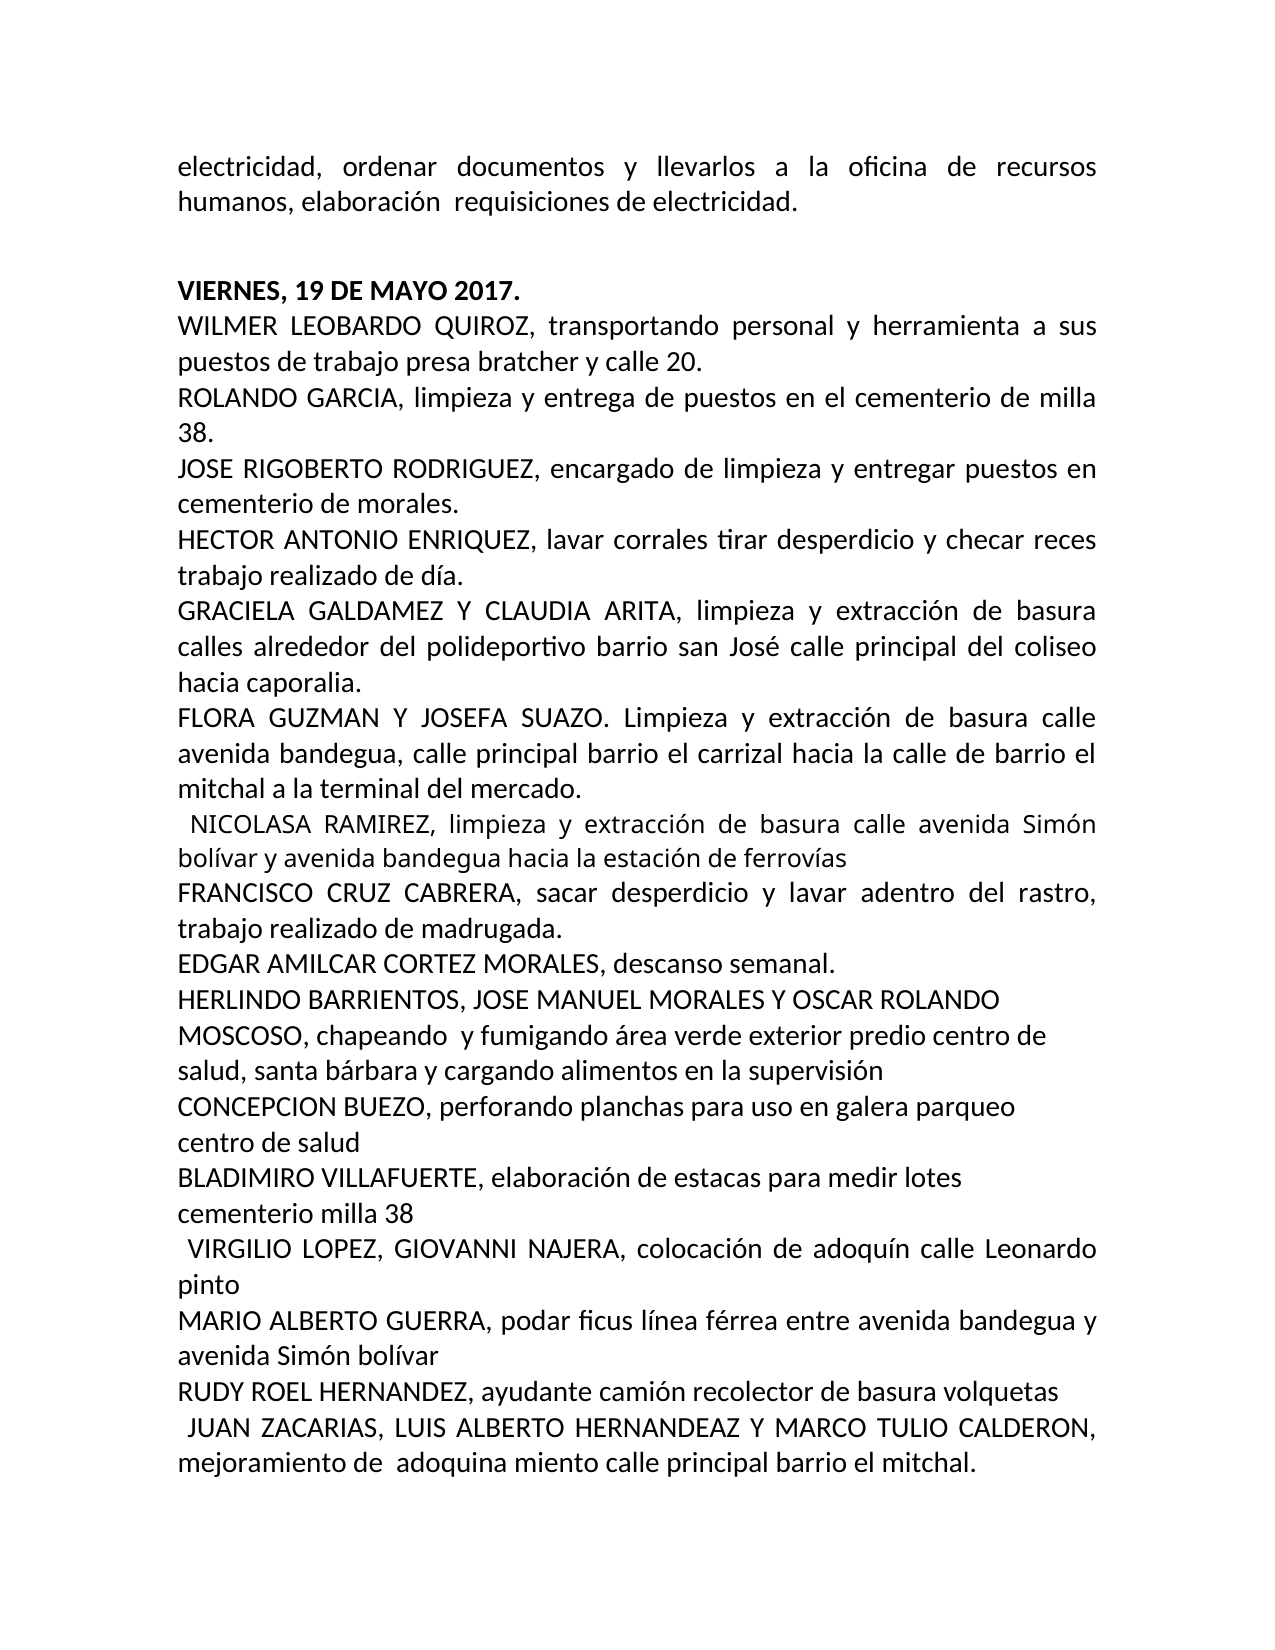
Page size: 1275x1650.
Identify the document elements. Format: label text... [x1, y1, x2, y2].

text MARIO ALBERTO GUERRA, podar ficus línea férrea entre avenida bandegua y avenida Simón bolívar [177, 1302, 1098, 1373]
text NICOLASA RAMIREZ, limpieza y extracción de basura calle avenida Simón bolívar y avenida bandegua hacia la estación de ferrovías [177, 806, 1098, 874]
text FRANCISCO CRUZ CABRERA, sacar desperdicio y lavar adentro del rastro, trabajo realizado de madrugada. [177, 874, 1098, 946]
text CONCEPCION BUEZO, perforando planchas para uso en galera parqueo centro de salud [177, 1088, 1098, 1159]
text HECTOR ANTONIO ENRIQUEZ, lavar corrales tirar desperdicio y checar reces trabajo realizado de día. [177, 521, 1098, 592]
text JOSE RIGOBERTO RODRIGUEZ, encargado de limpieza y entregar puestos en cementerio de morales. [177, 450, 1098, 521]
text BLADIMIRO VILLAFUERTE, elaboración de estacas para medir lotes cementerio milla 38 [177, 1159, 1098, 1231]
text VIRGILIO LOPEZ, GIOVANNI NAJERA, colocación de adoquín calle Leonardo pinto [177, 1231, 1098, 1302]
text EDGAR AMILCAR CORTEZ MORALES, descanso semanal. [177, 946, 1098, 981]
text WILMER LEOBARDO QUIROZ, transportando personal y herramienta a sus puestos de trabajo presa bratcher y calle 20. [177, 307, 1098, 379]
text ROLANDO GARCIA, limpieza y entrega de puestos en el cementerio de milla 38. [177, 379, 1098, 450]
text GRACIELA GALDAMEZ Y CLAUDIA ARITA, limpieza y extracción de basura calles alrededor del polideportivo barrio san José calle principal del coliseo hacia caporalia. [177, 592, 1098, 699]
text HERLINDO BARRIENTOS, JOSE MANUEL MORALES Y OSCAR ROLANDO MOSCOSO, chapeando y fumigando área verde exterior predio centro de salud, santa bárbara y cargando alimentos en la supervisión [177, 981, 1098, 1088]
text JUAN ZACARIAS, LUIS ALBERTO HERNANDEAZ Y MARCO TULIO CALDERON, mejoramiento de adoquina miento calle principal barrio el mitchal. [177, 1409, 1098, 1480]
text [177, 148, 1098, 219]
text RUDY ROEL HERNANDEZ, ayudante camión recolector de basura volquetas [177, 1373, 1098, 1409]
text VIERNES, 19 DE MAYO 2017. [177, 272, 1098, 307]
text FLORA GUZMAN Y JOSEFA SUAZO. Limpieza y extracción de basura calle avenida bandegua, calle principal barrio el carrizal hacia la calle de barrio el mitchal a la terminal del mercado. [177, 699, 1098, 806]
